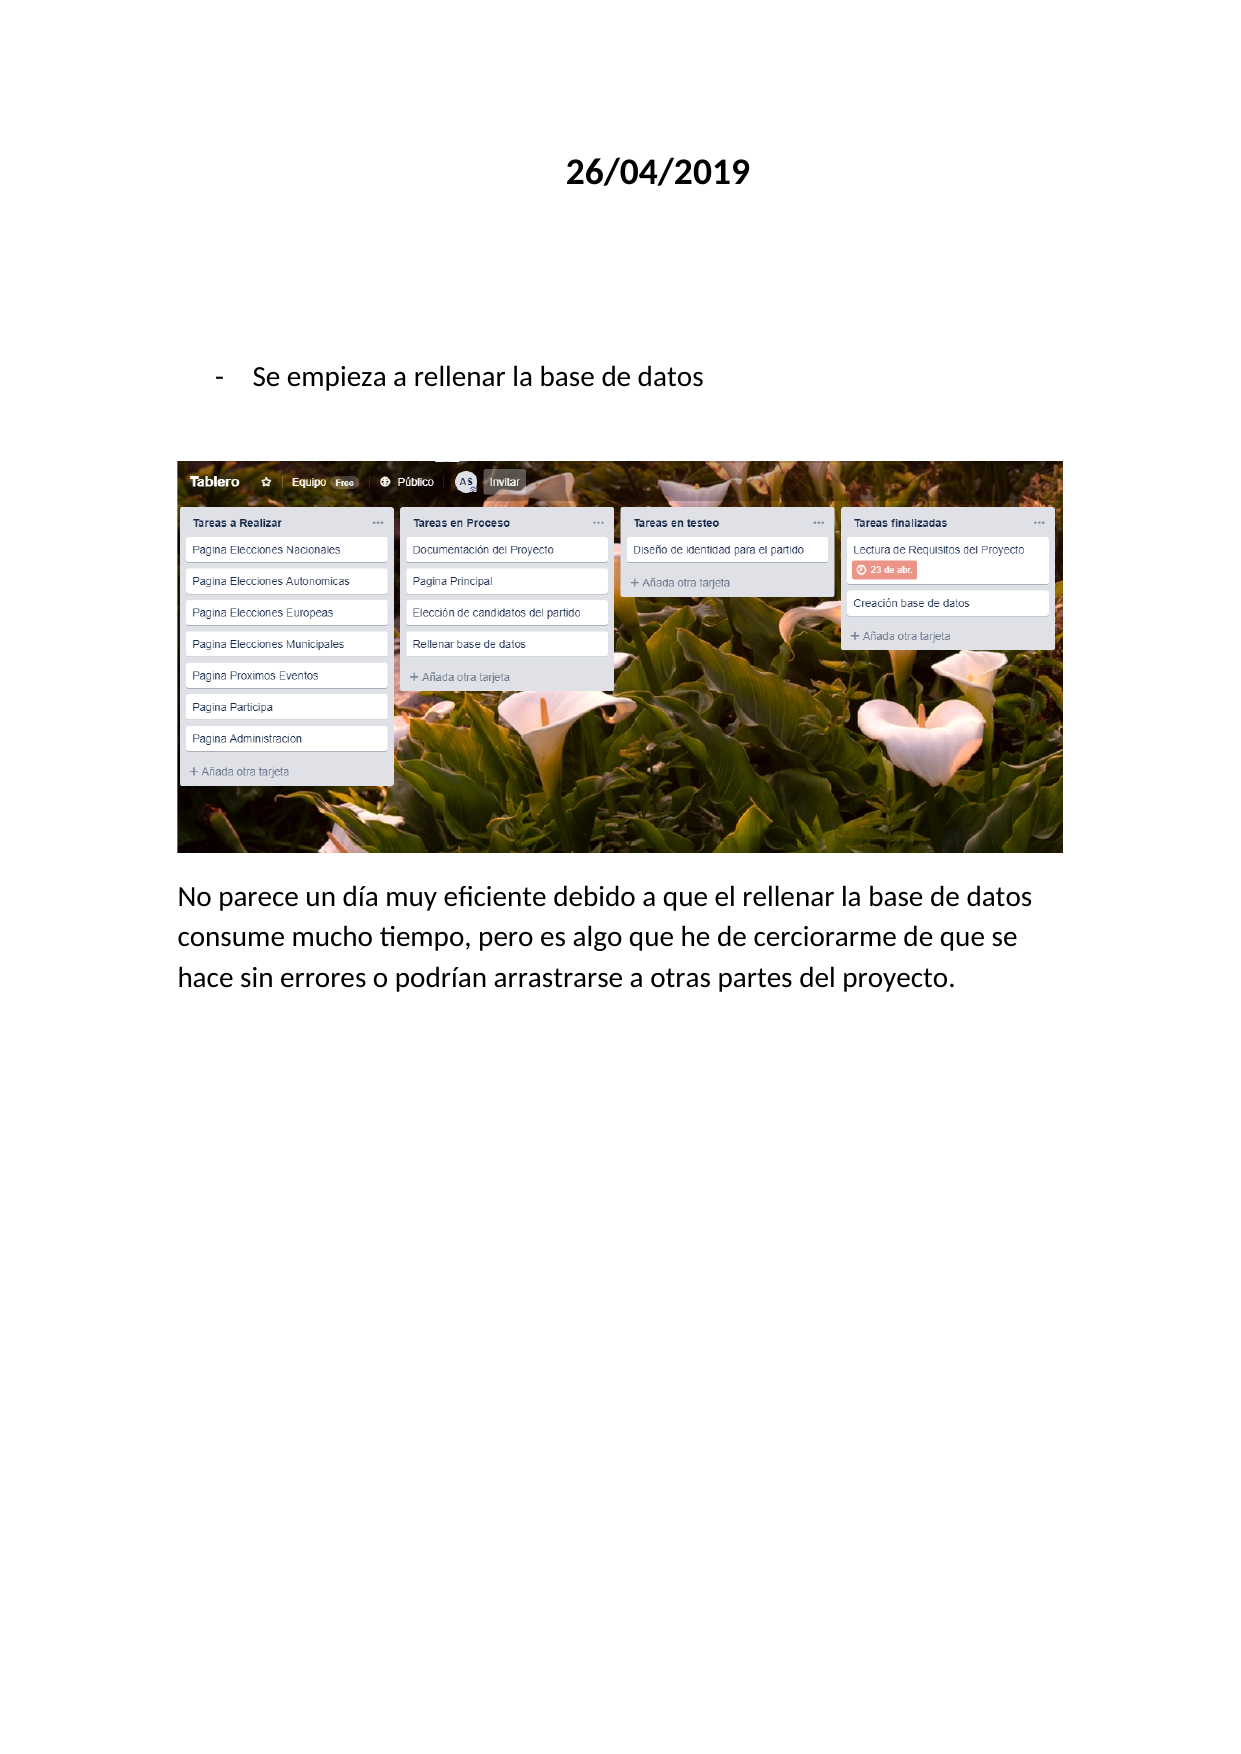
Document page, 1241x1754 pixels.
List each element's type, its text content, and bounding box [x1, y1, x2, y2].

picture [177, 461, 1063, 853]
list Se empieza a rellenar la base de datos [215, 358, 1063, 394]
list 26/04/2019 [252, 148, 1063, 193]
text No parece un día muy eficiente debido a que el rellenar la base de datos consume mucho tiempo, pero es algo que he de cerciorarme de que se hace sin errores o podrían arrastrarse a otras partes del proyecto. [177, 878, 1063, 995]
